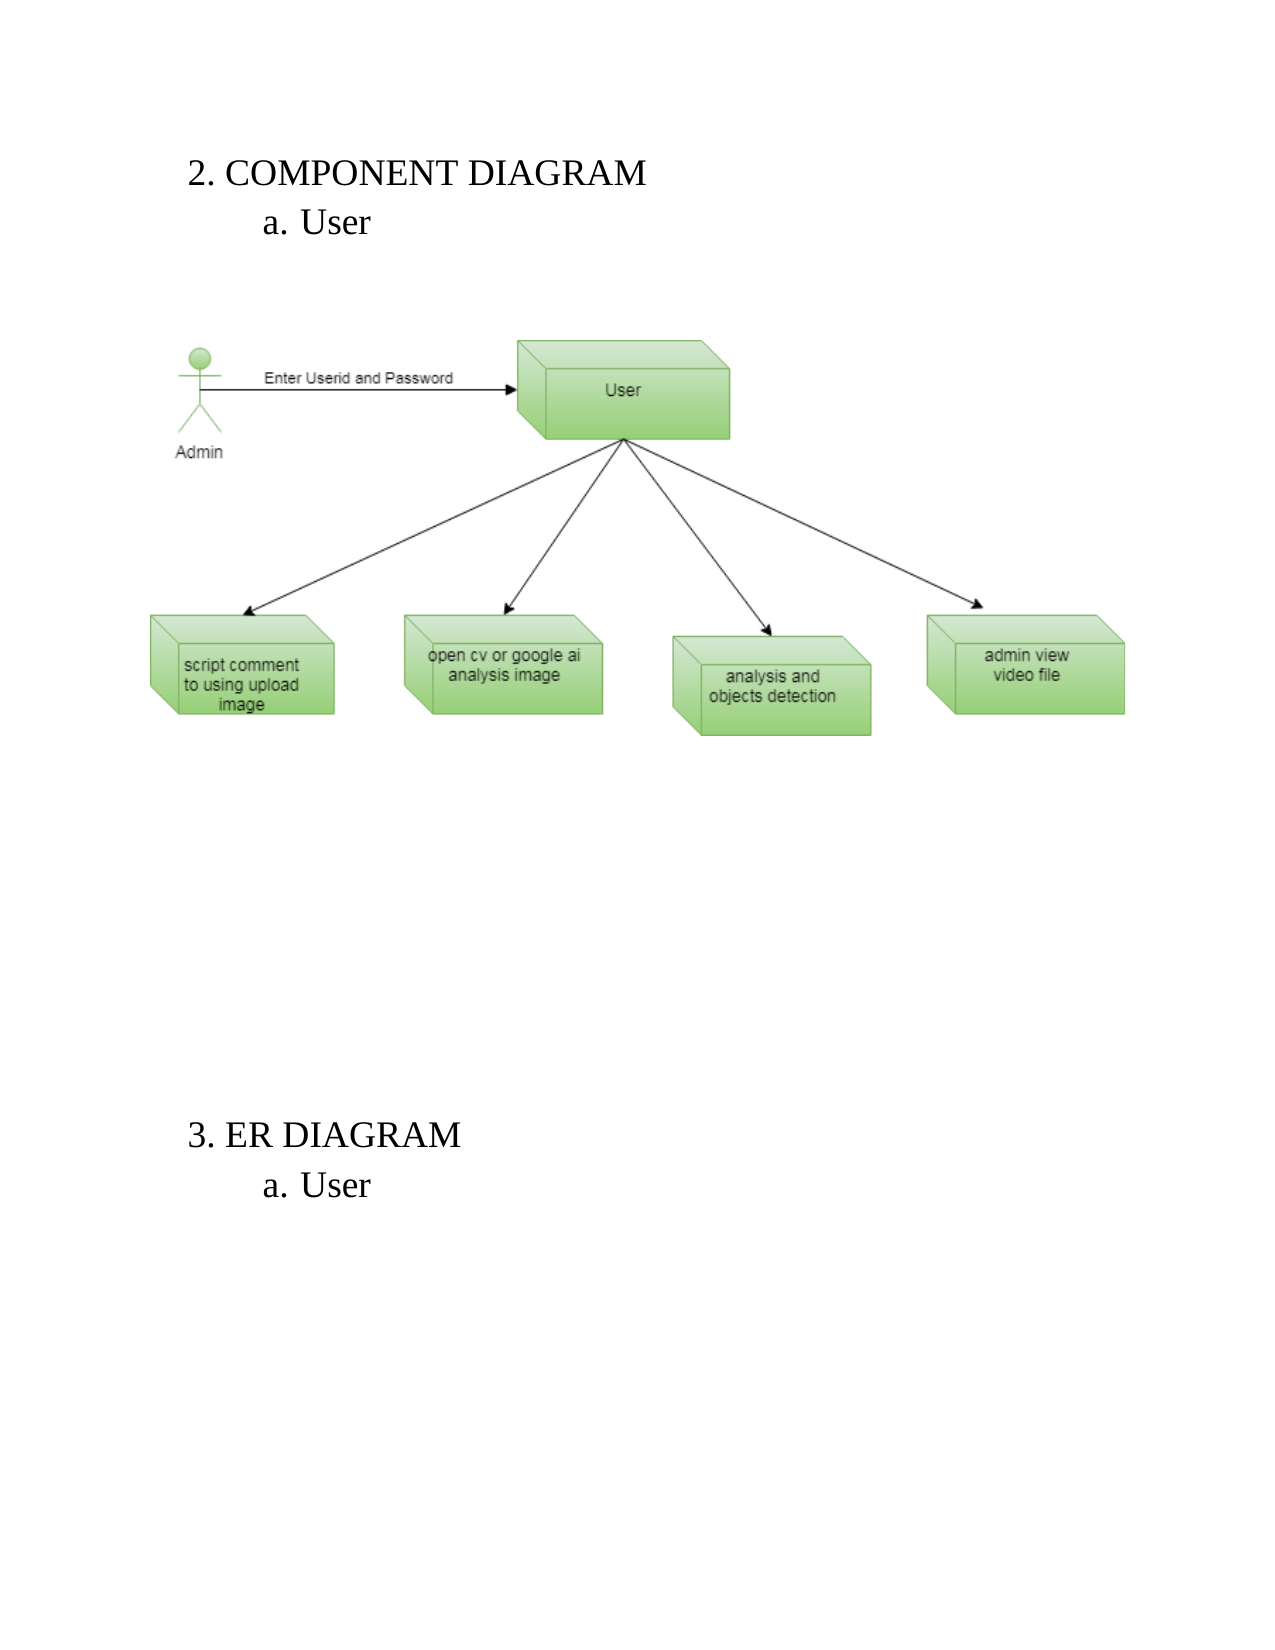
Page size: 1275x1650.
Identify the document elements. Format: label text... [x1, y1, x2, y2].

list User [262, 1162, 1125, 1205]
list COMPONENT DIAGRAM [187, 150, 1125, 193]
list User [262, 199, 1125, 243]
picture [150, 340, 1125, 736]
list ER DIAGRAM [187, 1112, 1125, 1156]
